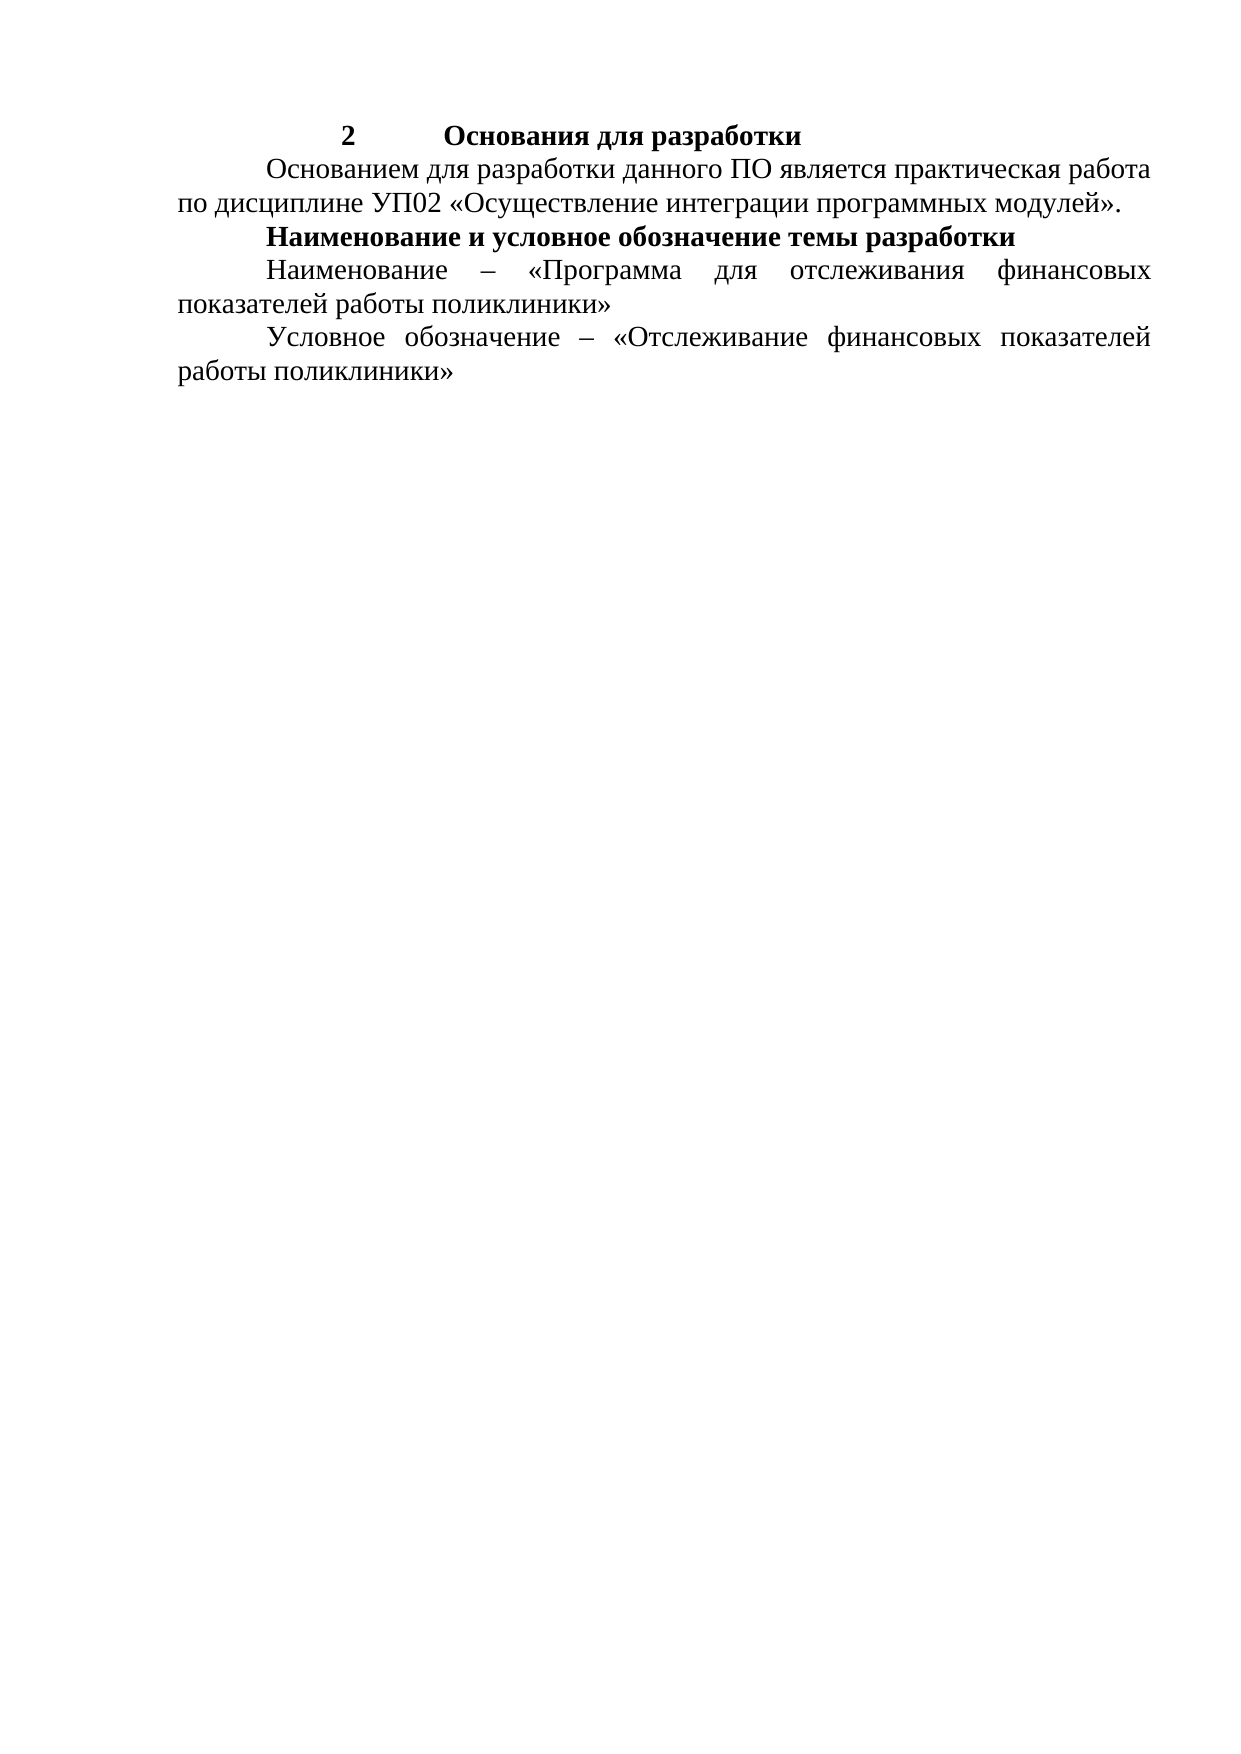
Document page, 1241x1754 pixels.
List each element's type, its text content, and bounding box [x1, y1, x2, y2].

text Наименование и условное обозначение темы разработки [177, 219, 1152, 252]
list Основания для разработки [252, 118, 1152, 152]
text Основанием для разработки данного ПО является практическая работа по дисциплине УП02 «Осуществление интеграции программных модулей». [177, 152, 1152, 219]
text Наименование – «Программа для отслеживания финансовых показателей работы поликлиники» [177, 252, 1152, 319]
text Условное обозначение – «Отслеживание финансовых показателей работы поликлиники» [177, 319, 1152, 386]
